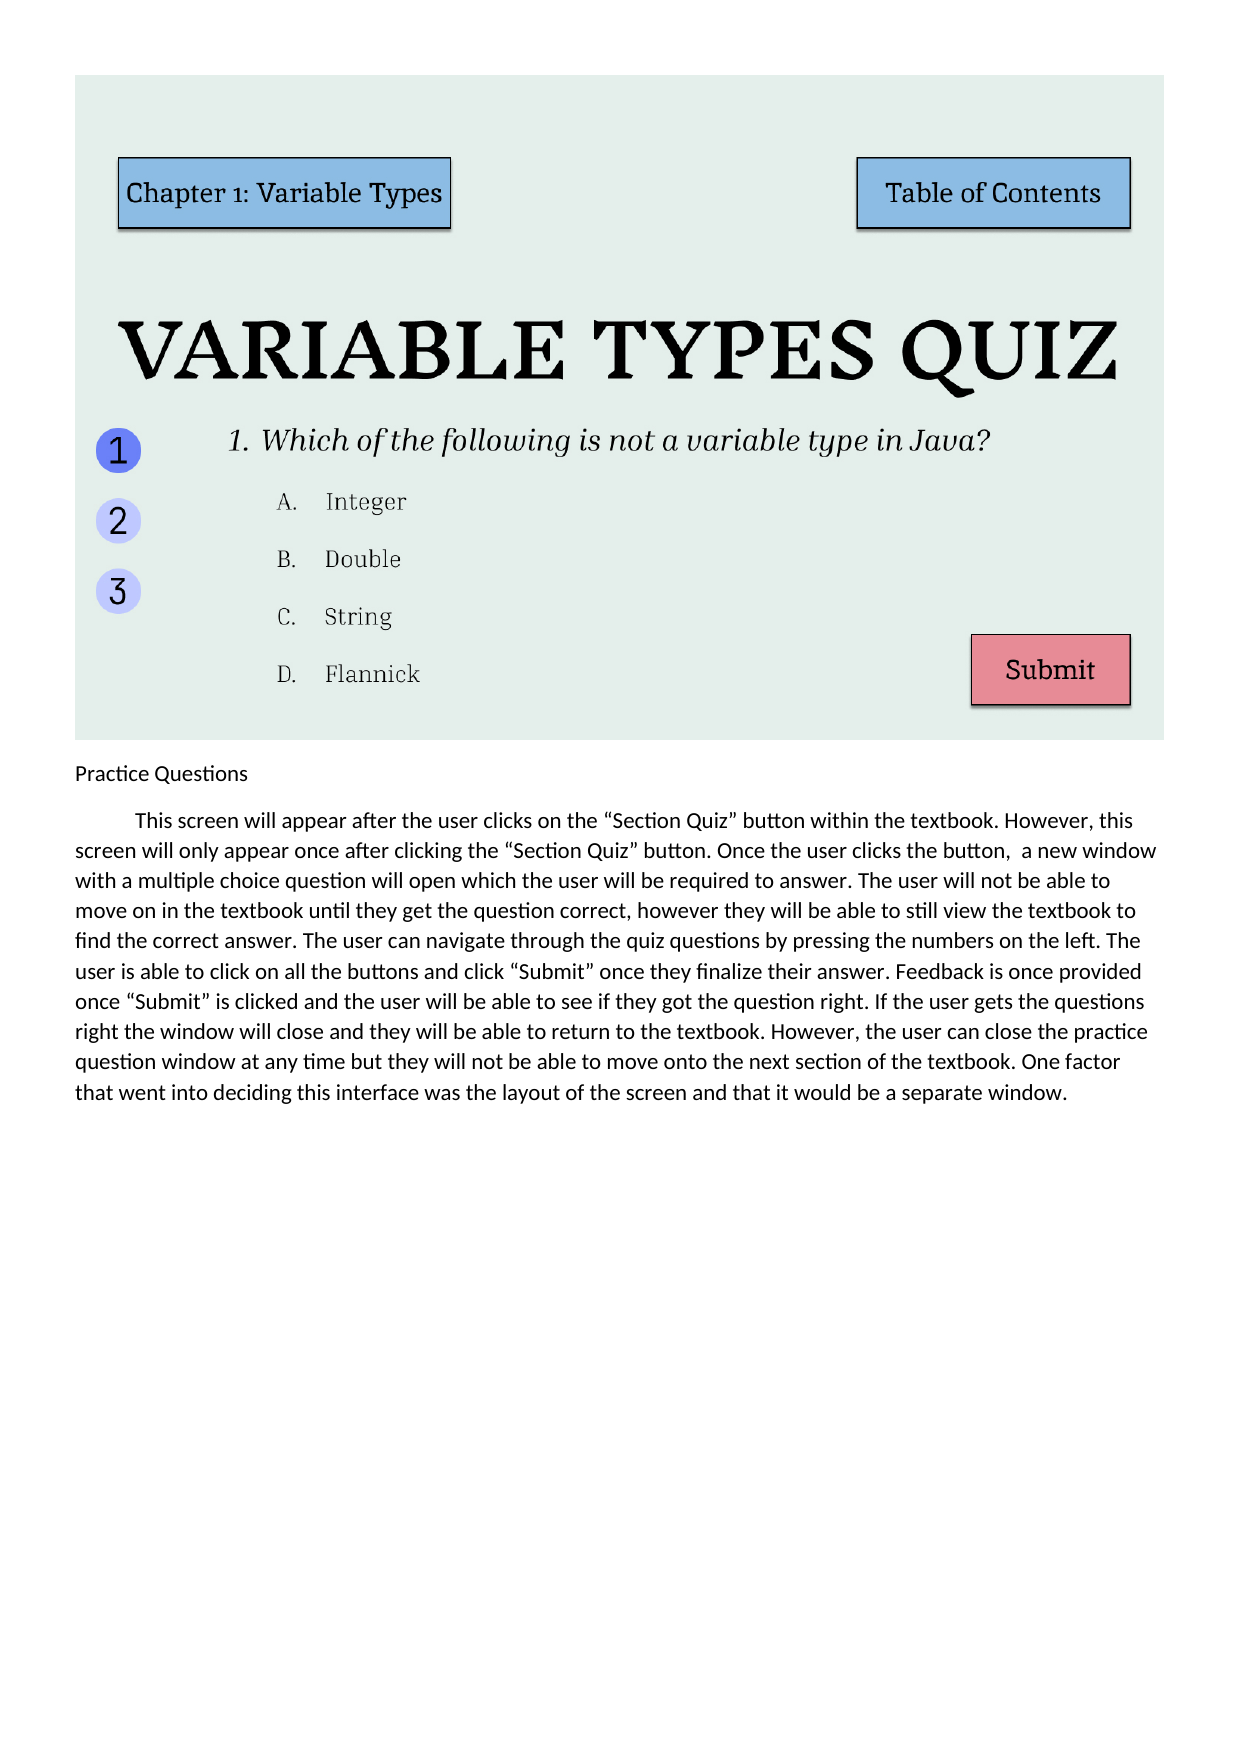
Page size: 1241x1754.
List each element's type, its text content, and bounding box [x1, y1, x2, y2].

text Practice Questions [75, 759, 1165, 787]
text This screen will appear after the user clicks on the “Section Quiz” button within the textbook. However, this screen will only appear once after clicking the “Section Quiz” button. Once the user clicks the button, a new window with a multiple choice question will open which the user will be required to answer. The user will not be able to move on in the textbook until they get the question correct, however they will be able to still view the textbook to find the correct answer. The user can navigate through the quiz questions by pressing the numbers on the left. The user is able to click on all the buttons and click “Submit” once they finalize their answer. Feedback is once provided once “Submit” is clicked and the user will be able to see if they got the question right. If the user gets the questions right the window will close and they will be able to return to the textbook. However, the user can close the practice question window at any time but they will not be able to move onto the next section of the textbook. One factor that went into deciding this interface was the layout of the screen and that it would be a separate window. [75, 806, 1165, 1106]
picture [75, 75, 1164, 740]
